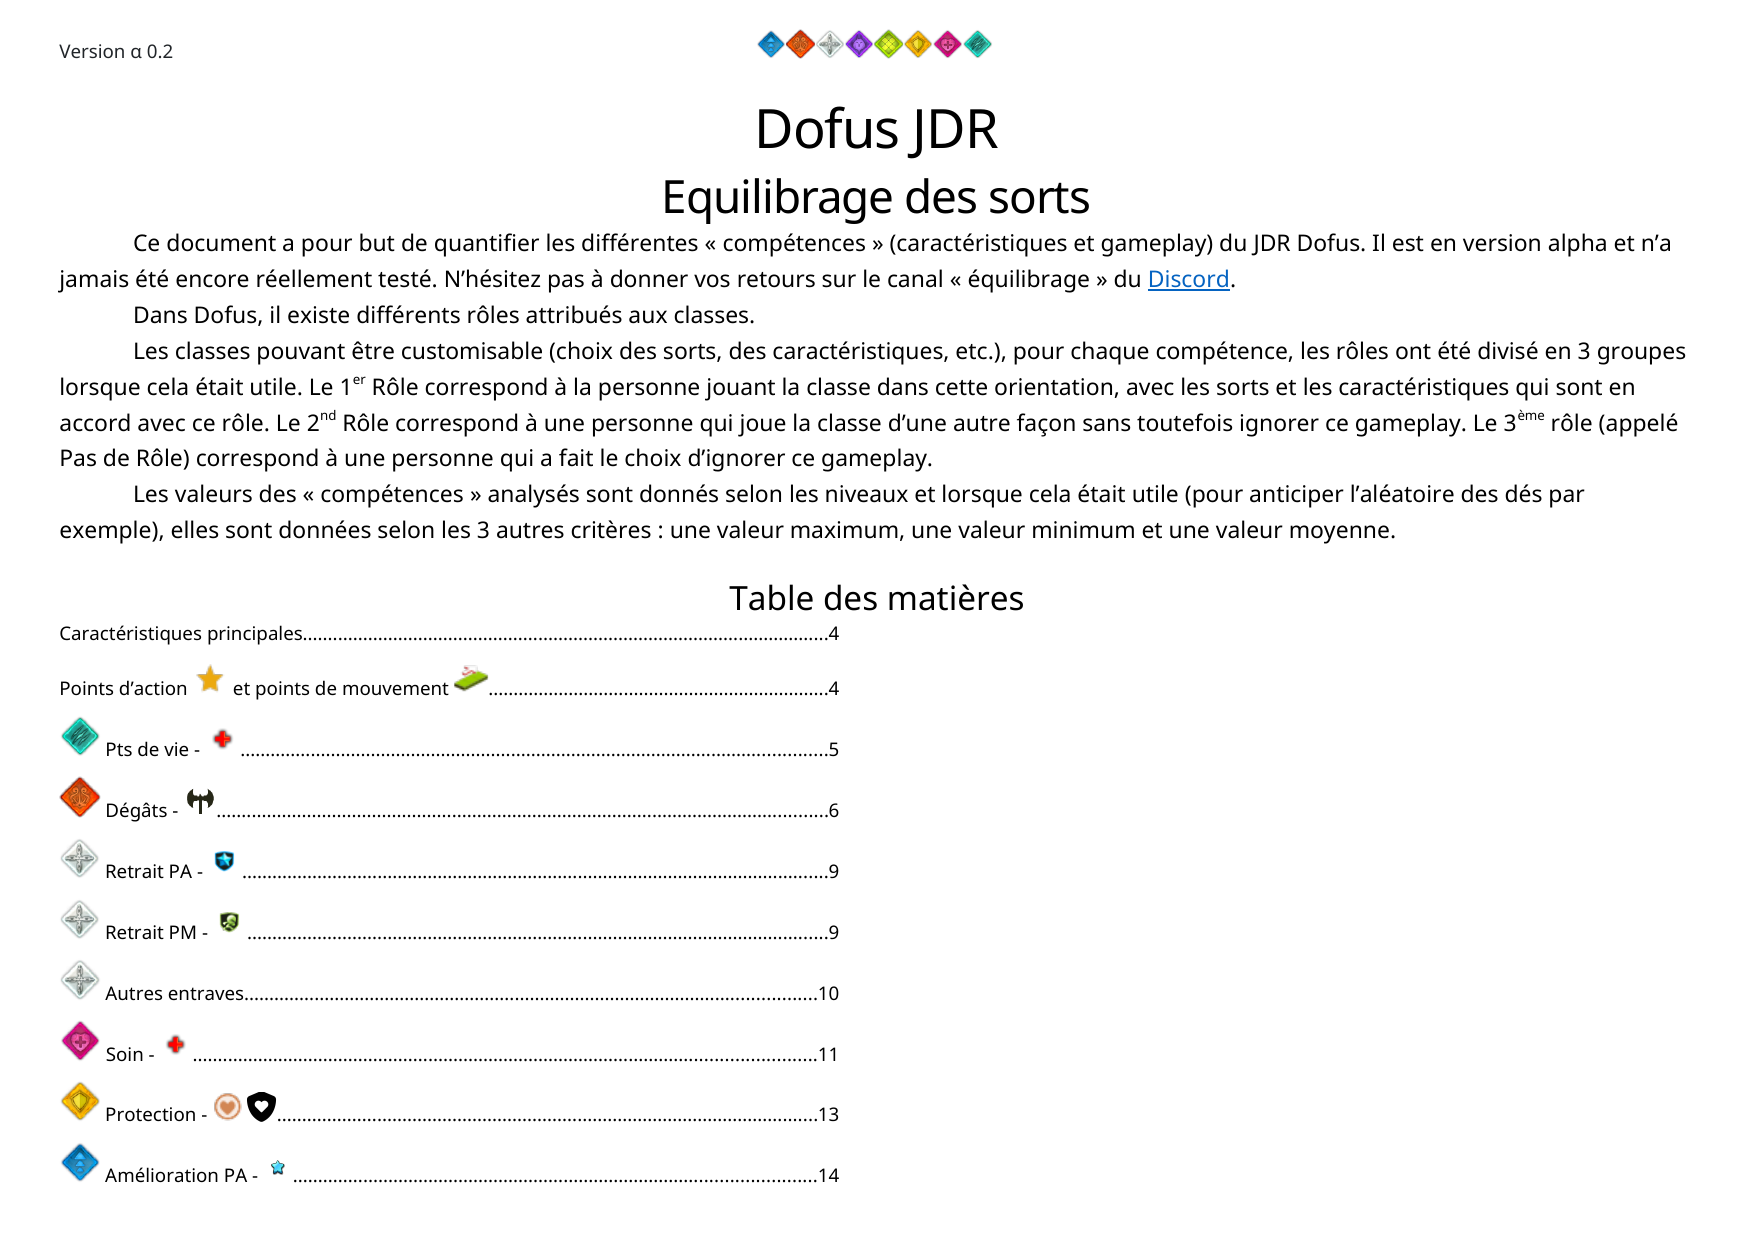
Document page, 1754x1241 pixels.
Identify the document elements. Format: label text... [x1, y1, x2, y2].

text Dans Dofus, il existe différents rôles attribués aux classes. [59, 299, 1695, 330]
text Retrait PA - 9 [59, 837, 1695, 884]
picture [59, 1020, 101, 1062]
picture [59, 776, 101, 818]
text Caractéristiques principales 4 [59, 621, 1695, 646]
text Protection - 13 [59, 1081, 1695, 1127]
text Ce document a pour but de quantifier les différentes « compétences » (caractéristiques et gameplay) du JDR Dofus. Il est en version alpha et n’a jamais été encore réellement testé. N’hésitez pas à donner vos retours sur le canal « équilibrage » du Discord. [59, 227, 1695, 294]
picture [192, 660, 228, 696]
text Les classes pouvant être customisable (choix des sorts, des caractéristiques, etc.), pour chaque compétence, les rôles ont été divisé en 3 groupes lorsque cela était utile. Le 1er Rôle correspond à la personne jouant la classe dans cette orientation, avec les sorts et les caractéristiques qui sont en accord avec ce rôle. Le 2nd Rôle correspond à une personne qui joue la classe d’une autre façon sans toutefois ignorer ce gameplay. Le 3ème rôle (appelé Pas de Rôle) correspond à une personne qui a fait le choix d’ignorer ce gameplay. [59, 334, 1695, 474]
picture [59, 1080, 101, 1122]
text Dégâts - 6 [59, 776, 1695, 823]
text Les valeurs des « compétences » analysés sont donnés selon les niveaux et lorsque cela était utile (pour anticiper l’aléatoire des dés par exemple), elles sont données selon les 3 autres critères : une valeur maximum, une valeur minimum et une valeur moyenne. [59, 478, 1695, 546]
picture [59, 715, 101, 757]
text Amélioration PA - 14 [59, 1141, 1695, 1188]
picture [263, 1152, 293, 1183]
text Table des matières [59, 575, 1695, 621]
picture [756, 29, 993, 59]
title Dofus JDR [59, 91, 1695, 164]
text Retrait PM - 9 [59, 898, 1695, 945]
picture [159, 1027, 193, 1062]
picture [205, 721, 241, 757]
text Autres entraves 10 [59, 959, 1695, 1006]
text Points d’action et points de mouvement 4 [59, 660, 1695, 701]
picture [212, 905, 248, 940]
picture [247, 1092, 277, 1122]
picture [59, 1141, 101, 1183]
picture [207, 844, 243, 879]
title Equilibrage des sorts [59, 164, 1695, 227]
text Soin - 11 [59, 1020, 1695, 1067]
picture [59, 837, 100, 879]
picture [183, 784, 217, 818]
text Pts de vie - 5 [59, 715, 1695, 762]
picture [212, 1092, 243, 1122]
picture [59, 958, 101, 1001]
picture [59, 898, 100, 940]
picture [453, 661, 489, 696]
